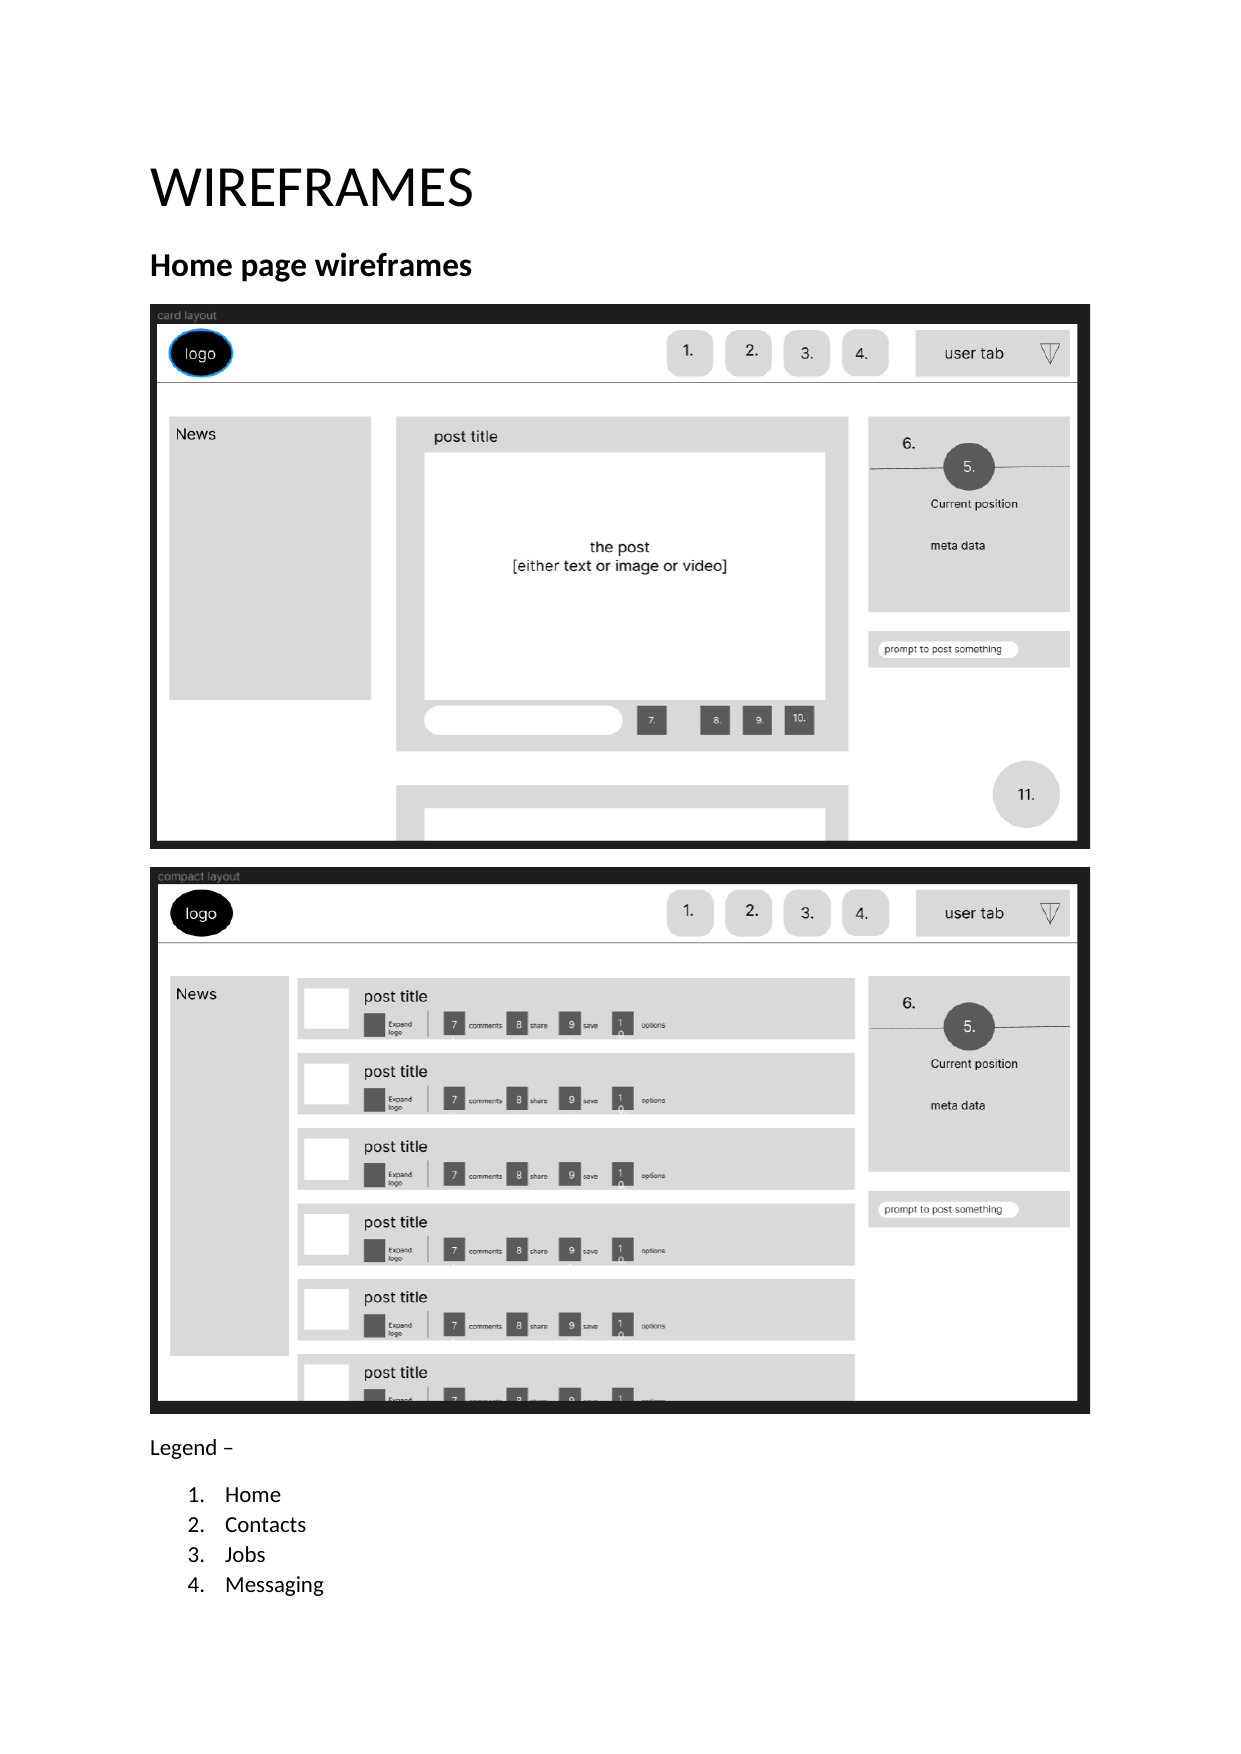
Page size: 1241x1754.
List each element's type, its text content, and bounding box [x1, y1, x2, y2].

text Legend – [150, 1433, 1090, 1461]
list Contacts [187, 1510, 1090, 1538]
picture [150, 304, 1091, 849]
picture [150, 867, 1091, 1414]
text WIREFRAMES [150, 150, 1090, 221]
text Home page wireframes [150, 243, 1090, 284]
list Home [187, 1480, 1090, 1508]
list Messaging [187, 1570, 1090, 1598]
list Jobs [187, 1540, 1090, 1568]
